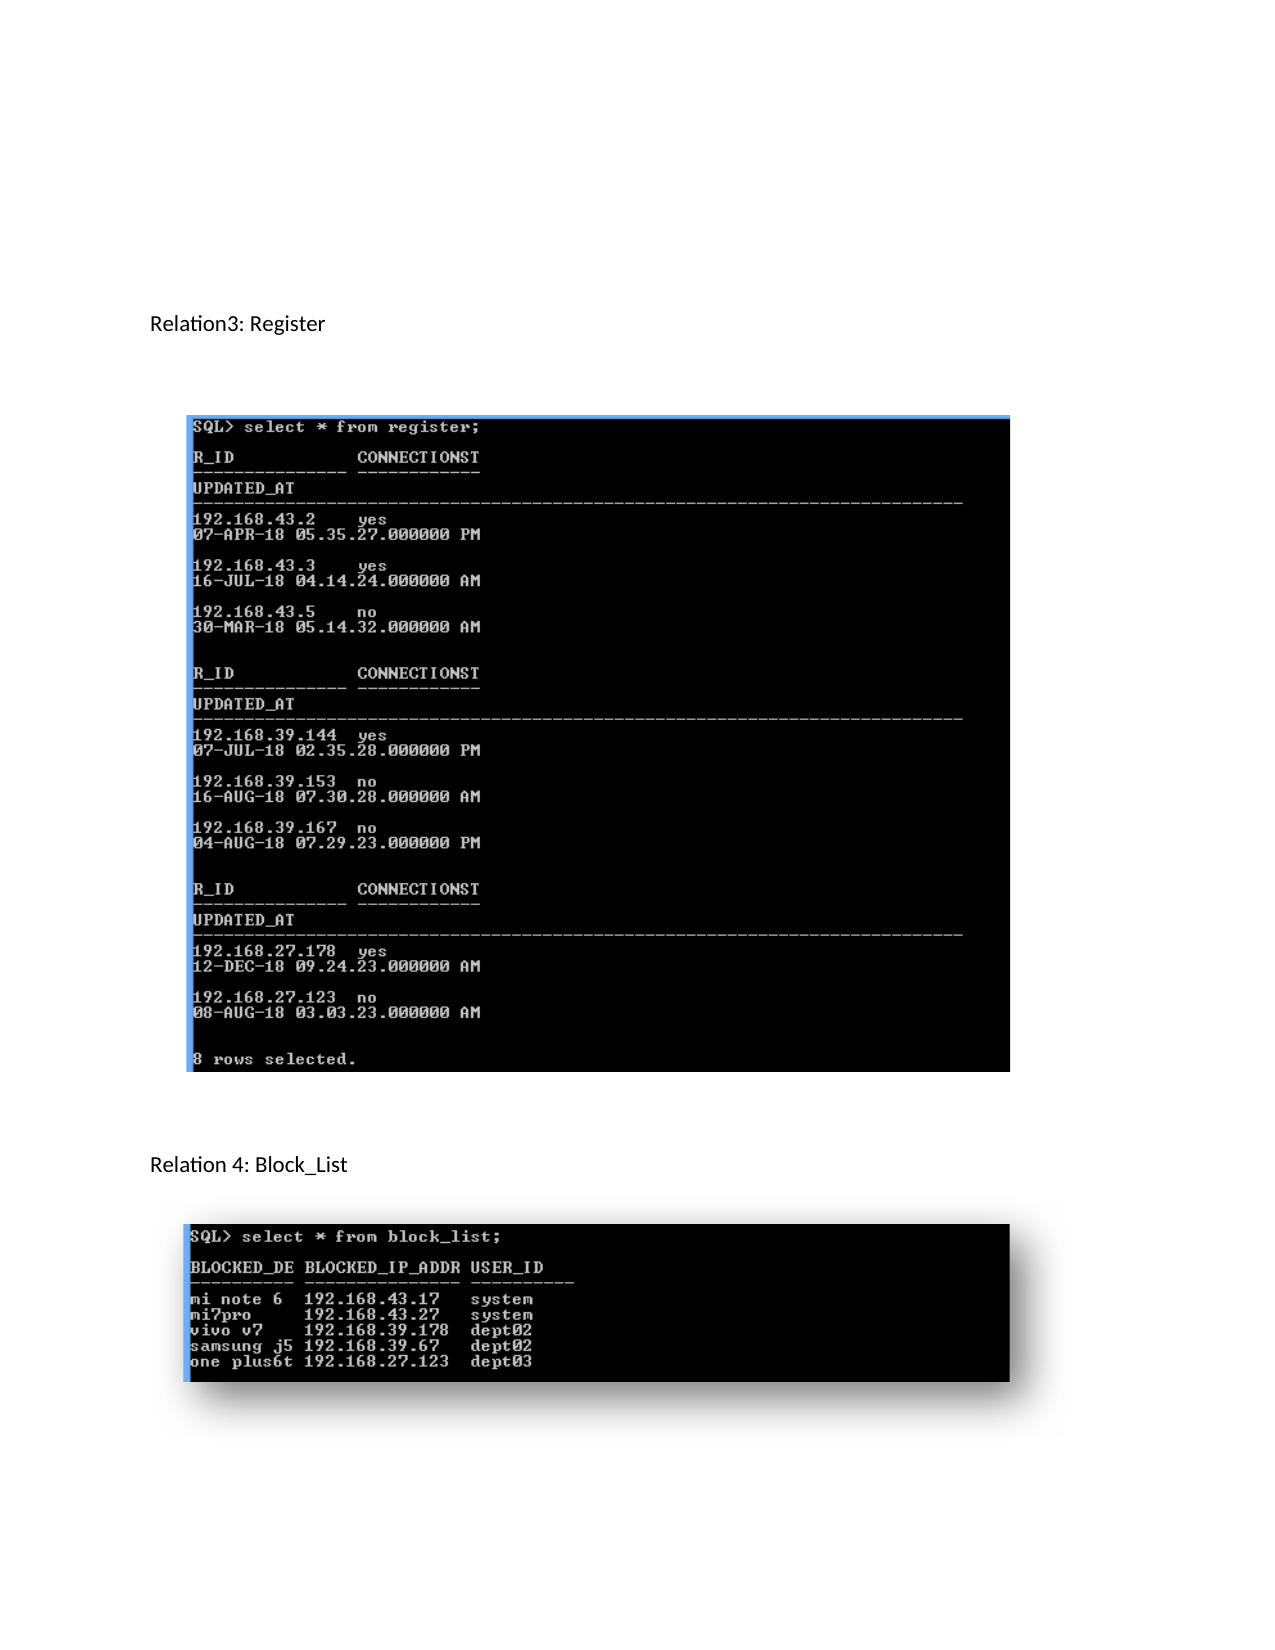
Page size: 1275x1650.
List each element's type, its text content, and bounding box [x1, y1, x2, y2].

picture [186, 415, 1010, 1072]
text Relation 4: Block_List [150, 1150, 1125, 1178]
picture [183, 1224, 1010, 1382]
text Relation3: Register [150, 309, 1125, 337]
